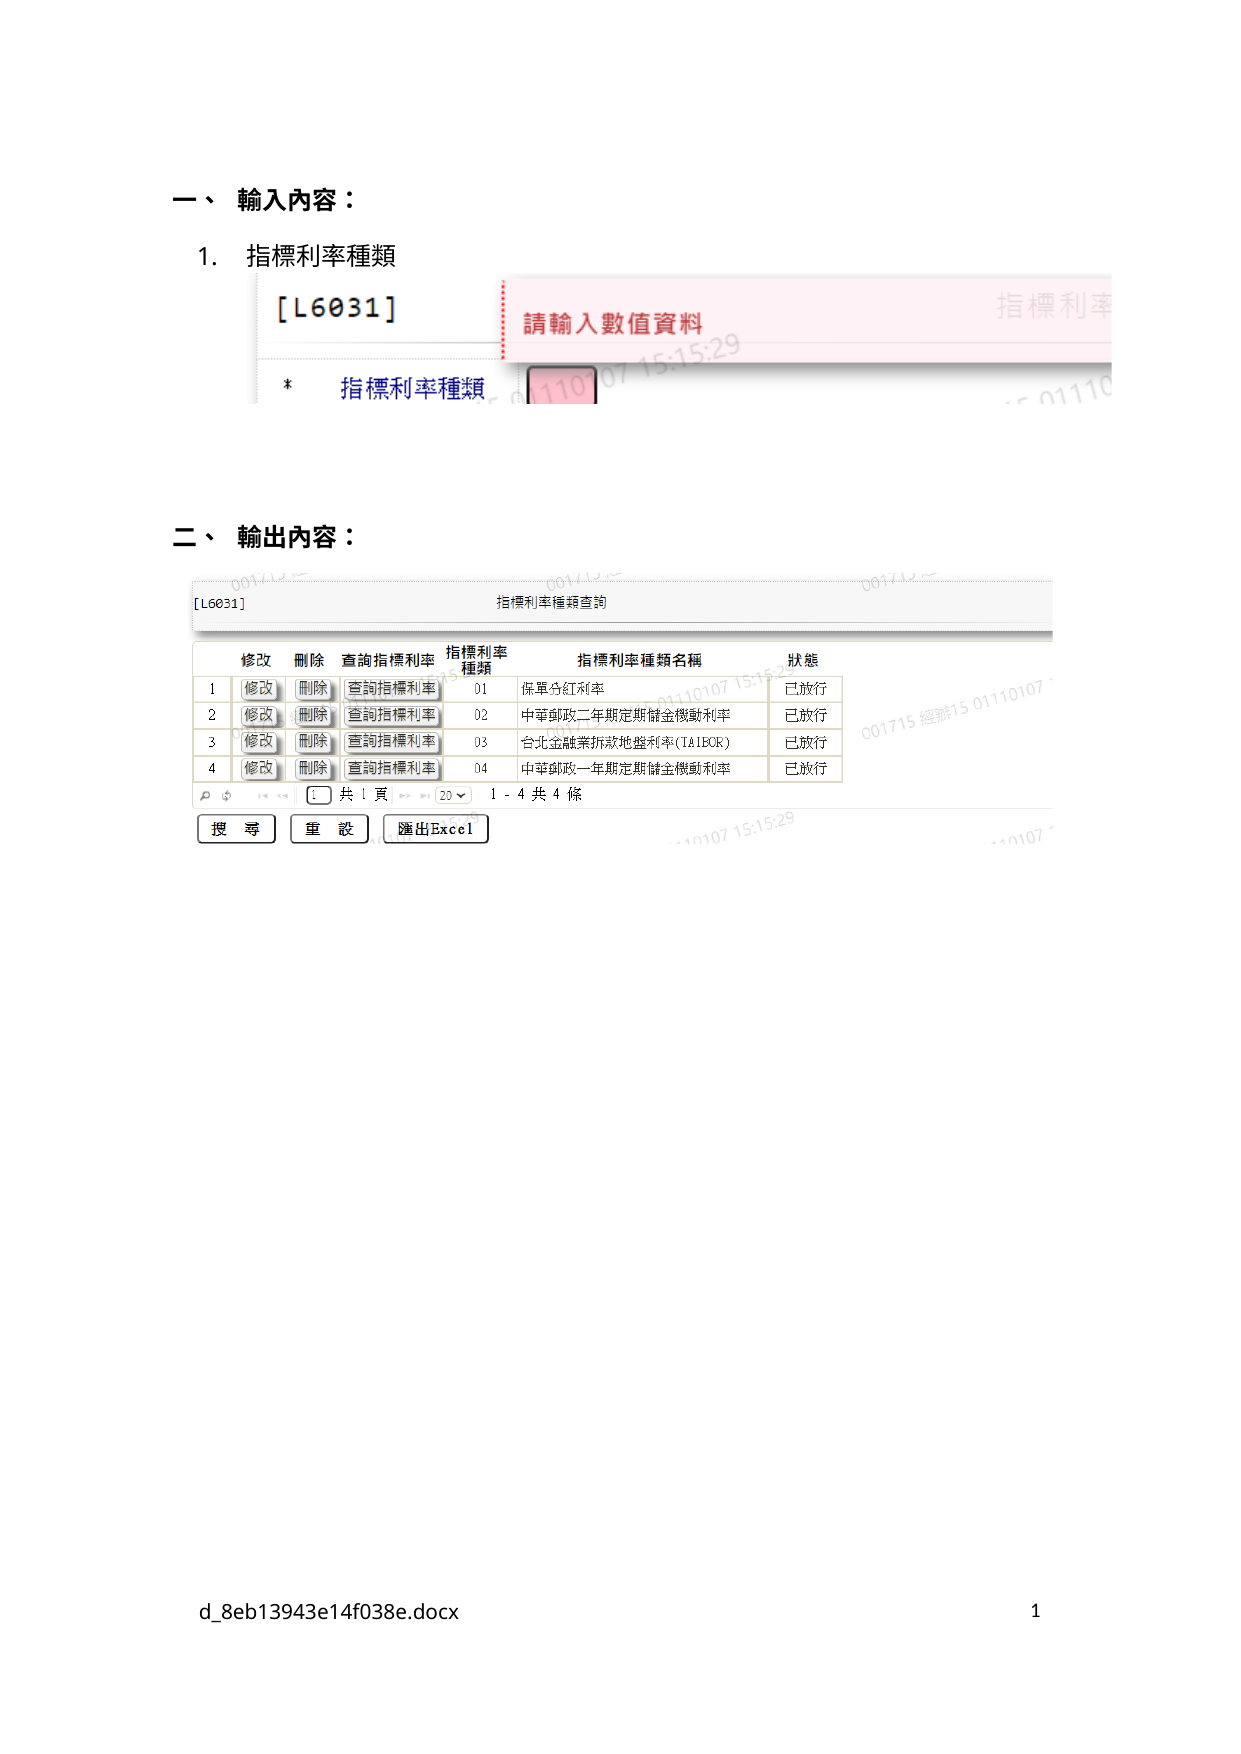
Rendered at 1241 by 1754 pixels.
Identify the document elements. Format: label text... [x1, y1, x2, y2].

picture [187, 573, 1053, 844]
subtitle 輸出內容： [173, 517, 1053, 554]
picture [246, 273, 1112, 404]
list 指標利率種類 [197, 236, 1053, 273]
subtitle 輸入內容： [173, 179, 1053, 217]
